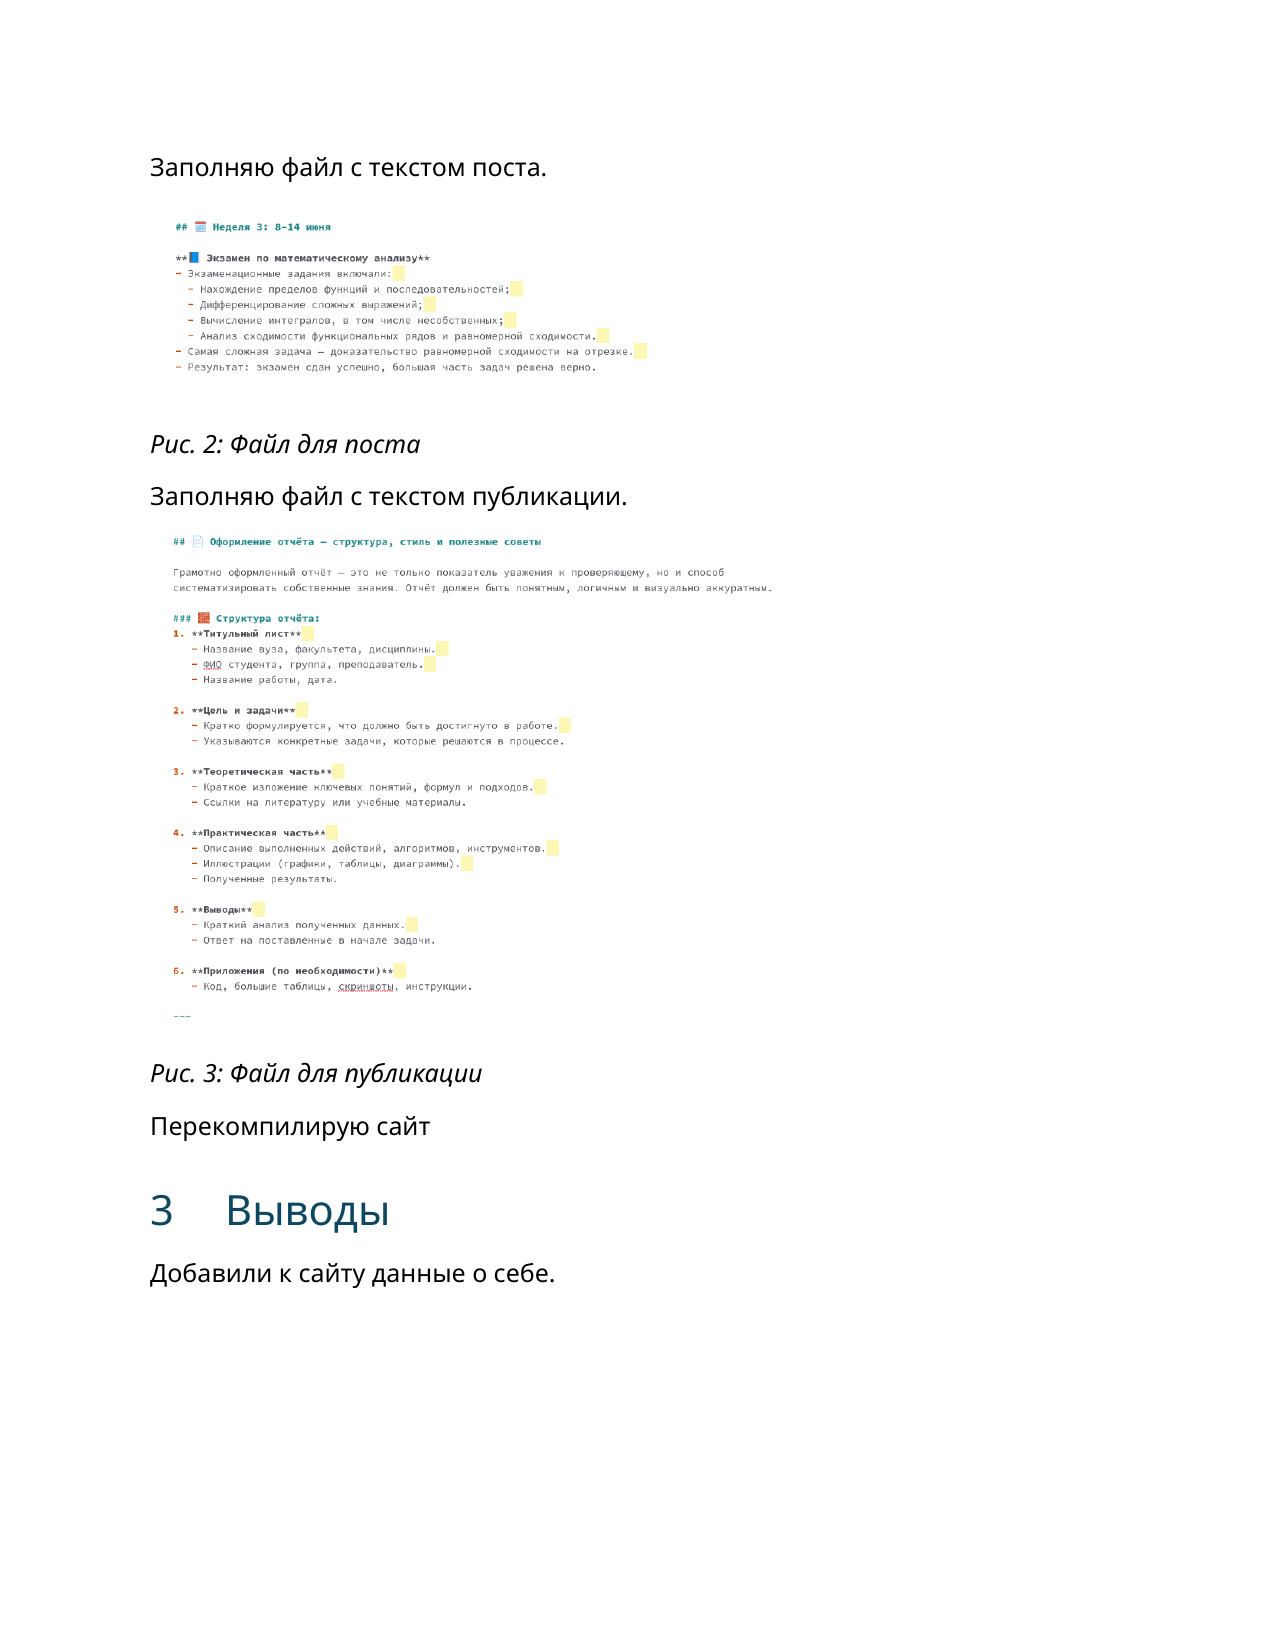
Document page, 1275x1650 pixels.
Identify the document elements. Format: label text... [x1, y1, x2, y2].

text Рис. 3: Файл для публикации [150, 1056, 1125, 1090]
text Рис. 2: Файл для поста [150, 426, 1125, 460]
text Заполняю файл с текстом публикации. [150, 479, 1125, 513]
text Перекомпилирую сайт [150, 1109, 1125, 1143]
picture [168, 202, 782, 406]
picture [168, 531, 782, 1036]
text Заполняю файл с текстом поста. [150, 150, 1125, 184]
text Добавили к сайту данные о себе. [150, 1256, 1125, 1290]
subtitle 3 Выводы [150, 1180, 1125, 1237]
